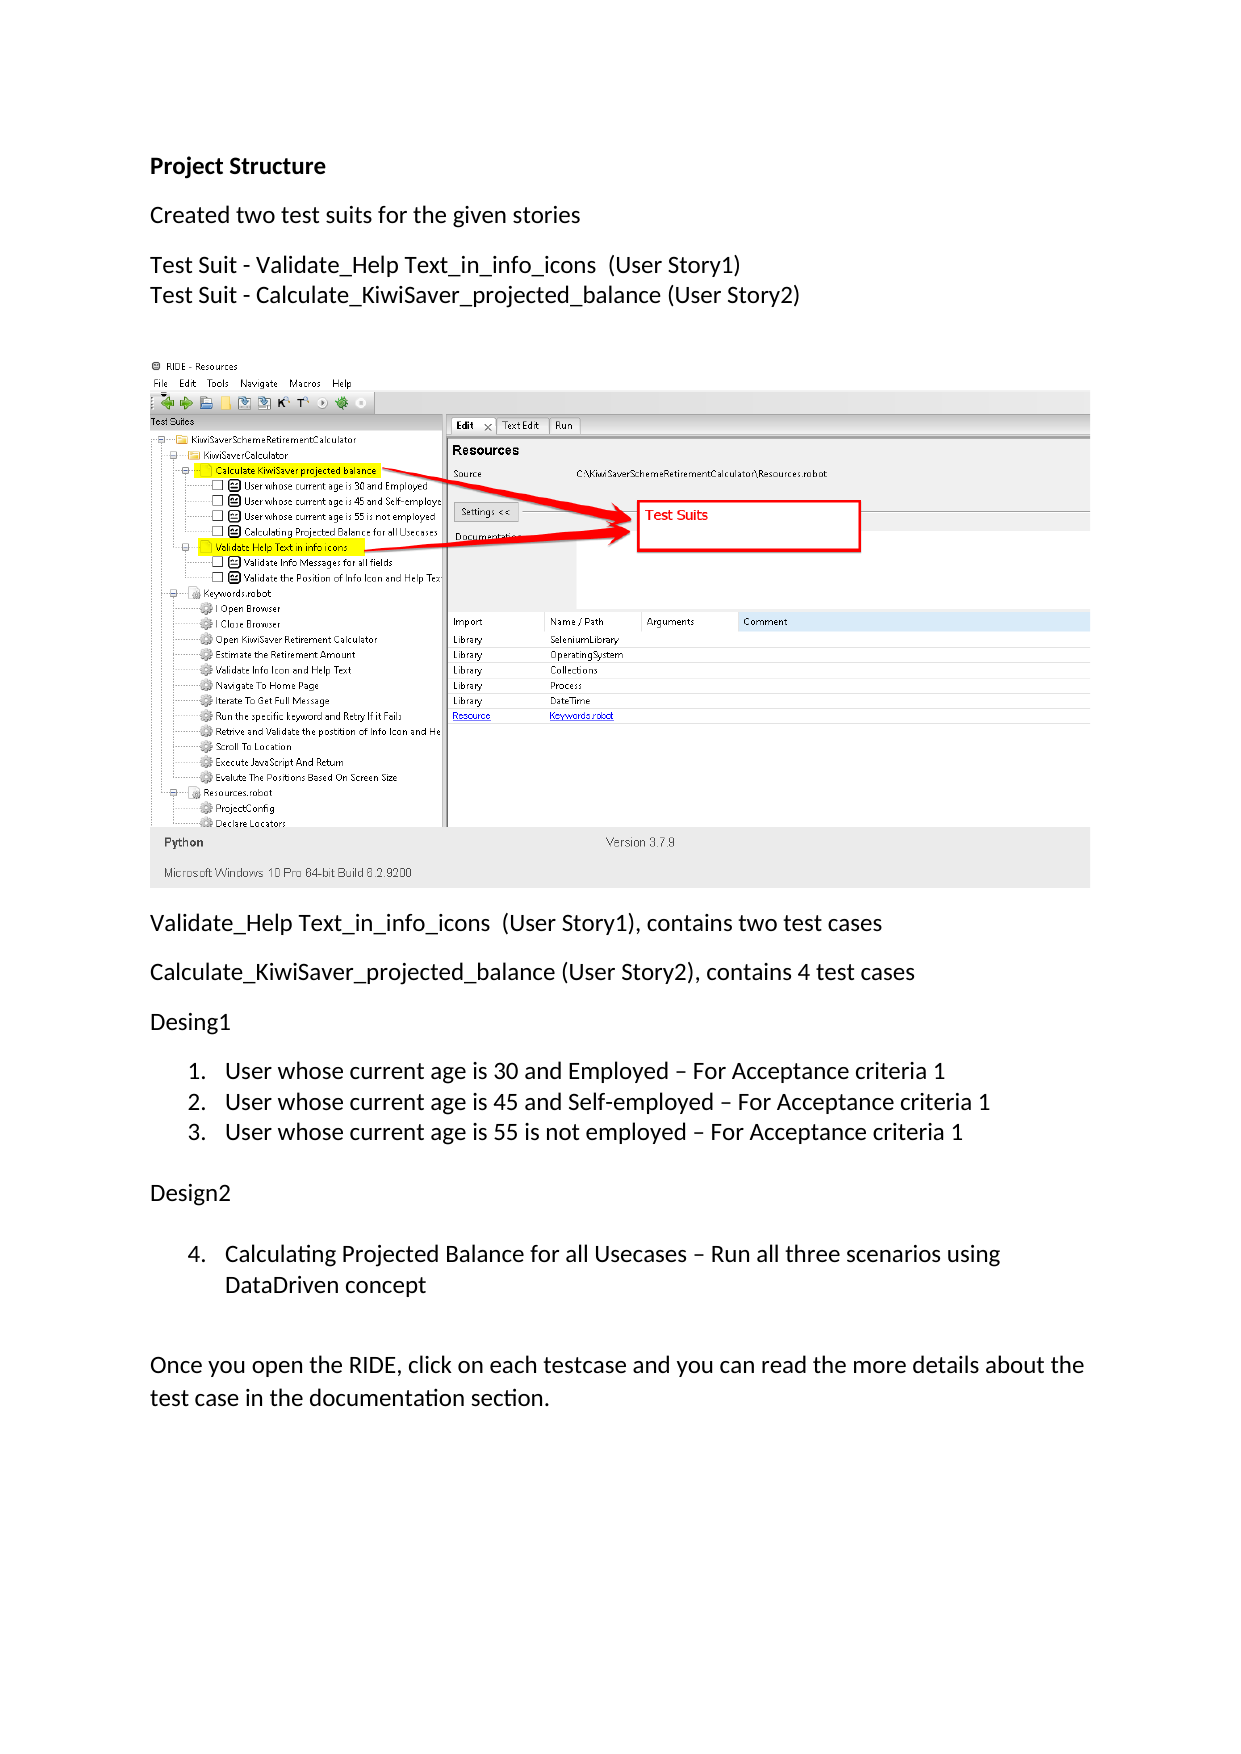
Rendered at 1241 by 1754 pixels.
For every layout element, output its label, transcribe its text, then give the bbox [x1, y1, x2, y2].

text Created two test suits for the given stories [150, 199, 1090, 230]
text Calculate_KiwiSaver_projected_balance (User Story2), contains 4 test cases [150, 956, 1090, 987]
text Test Suit - Validate_Help Text_in_info_icons (User Story1) [150, 249, 1090, 280]
list User whose current age is 55 is not employed – For Acceptance criteria 1 [187, 1117, 1090, 1147]
picture [150, 359, 1091, 888]
text Test Suit - Calculate_KiwiSaver_projected_balance (User Story2) [150, 280, 1090, 310]
text Validate_Help Text_in_info_icons (User Story1), contains two test cases [150, 907, 1090, 937]
list User whose current age is 30 and Employed – For Acceptance criteria 1 [187, 1056, 1090, 1086]
text Once you open the RIDE, click on each testcase and you can read the more details about the test case in the documentation section. [150, 1349, 1090, 1413]
list User whose current age is 45 and Self-employed – For Acceptance criteria 1 [187, 1086, 1090, 1117]
list Calculating Projected Balance for all Usecases – Run all three scenarios using DataDriven concept [187, 1239, 1090, 1300]
text Design2 [150, 1178, 1090, 1208]
text Project Structure [150, 150, 1090, 181]
text Desing1 [150, 1006, 1090, 1036]
